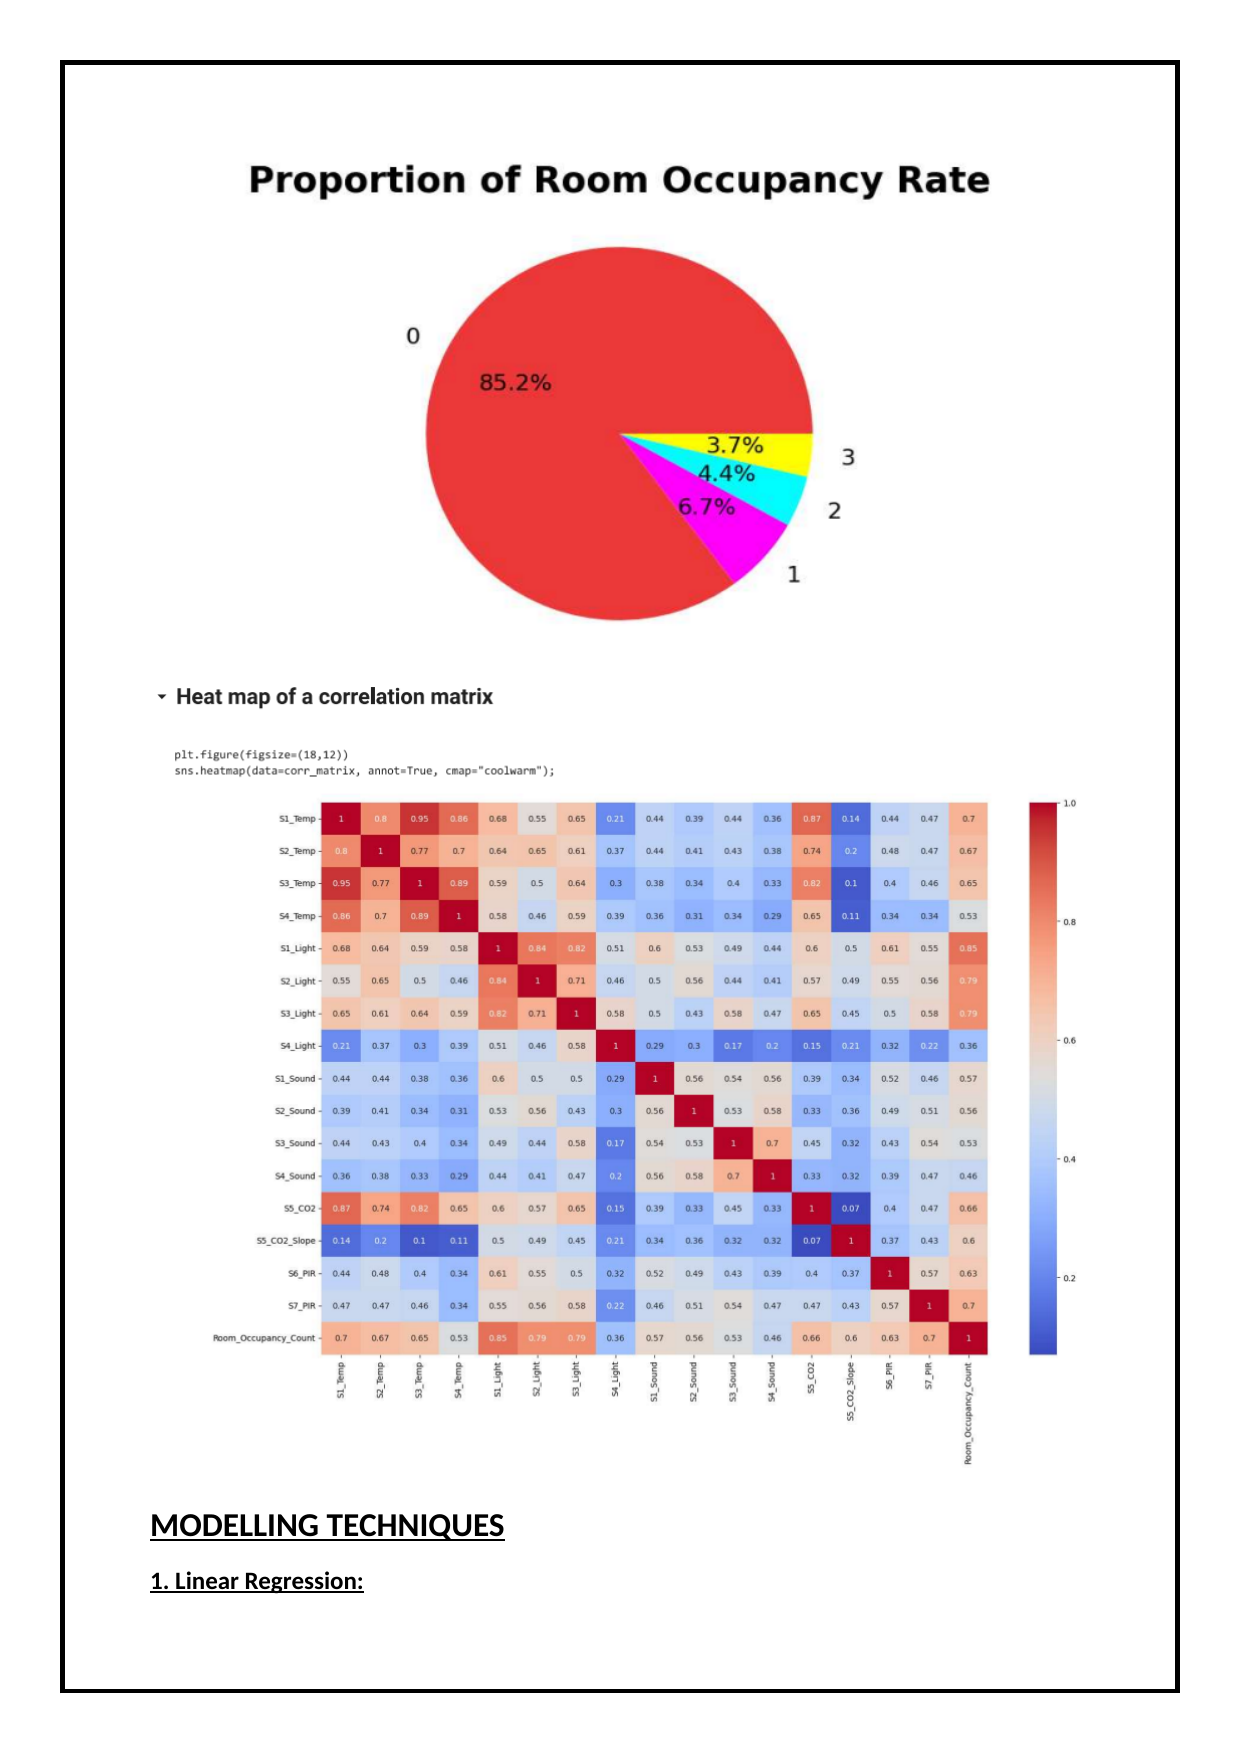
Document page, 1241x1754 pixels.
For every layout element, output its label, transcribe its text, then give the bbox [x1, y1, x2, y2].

picture [240, 150, 1000, 659]
text 1. Linear Regression: [150, 1565, 1090, 1595]
text MODELLING TECHNIQUES [150, 1504, 1090, 1545]
picture [150, 677, 1091, 1486]
